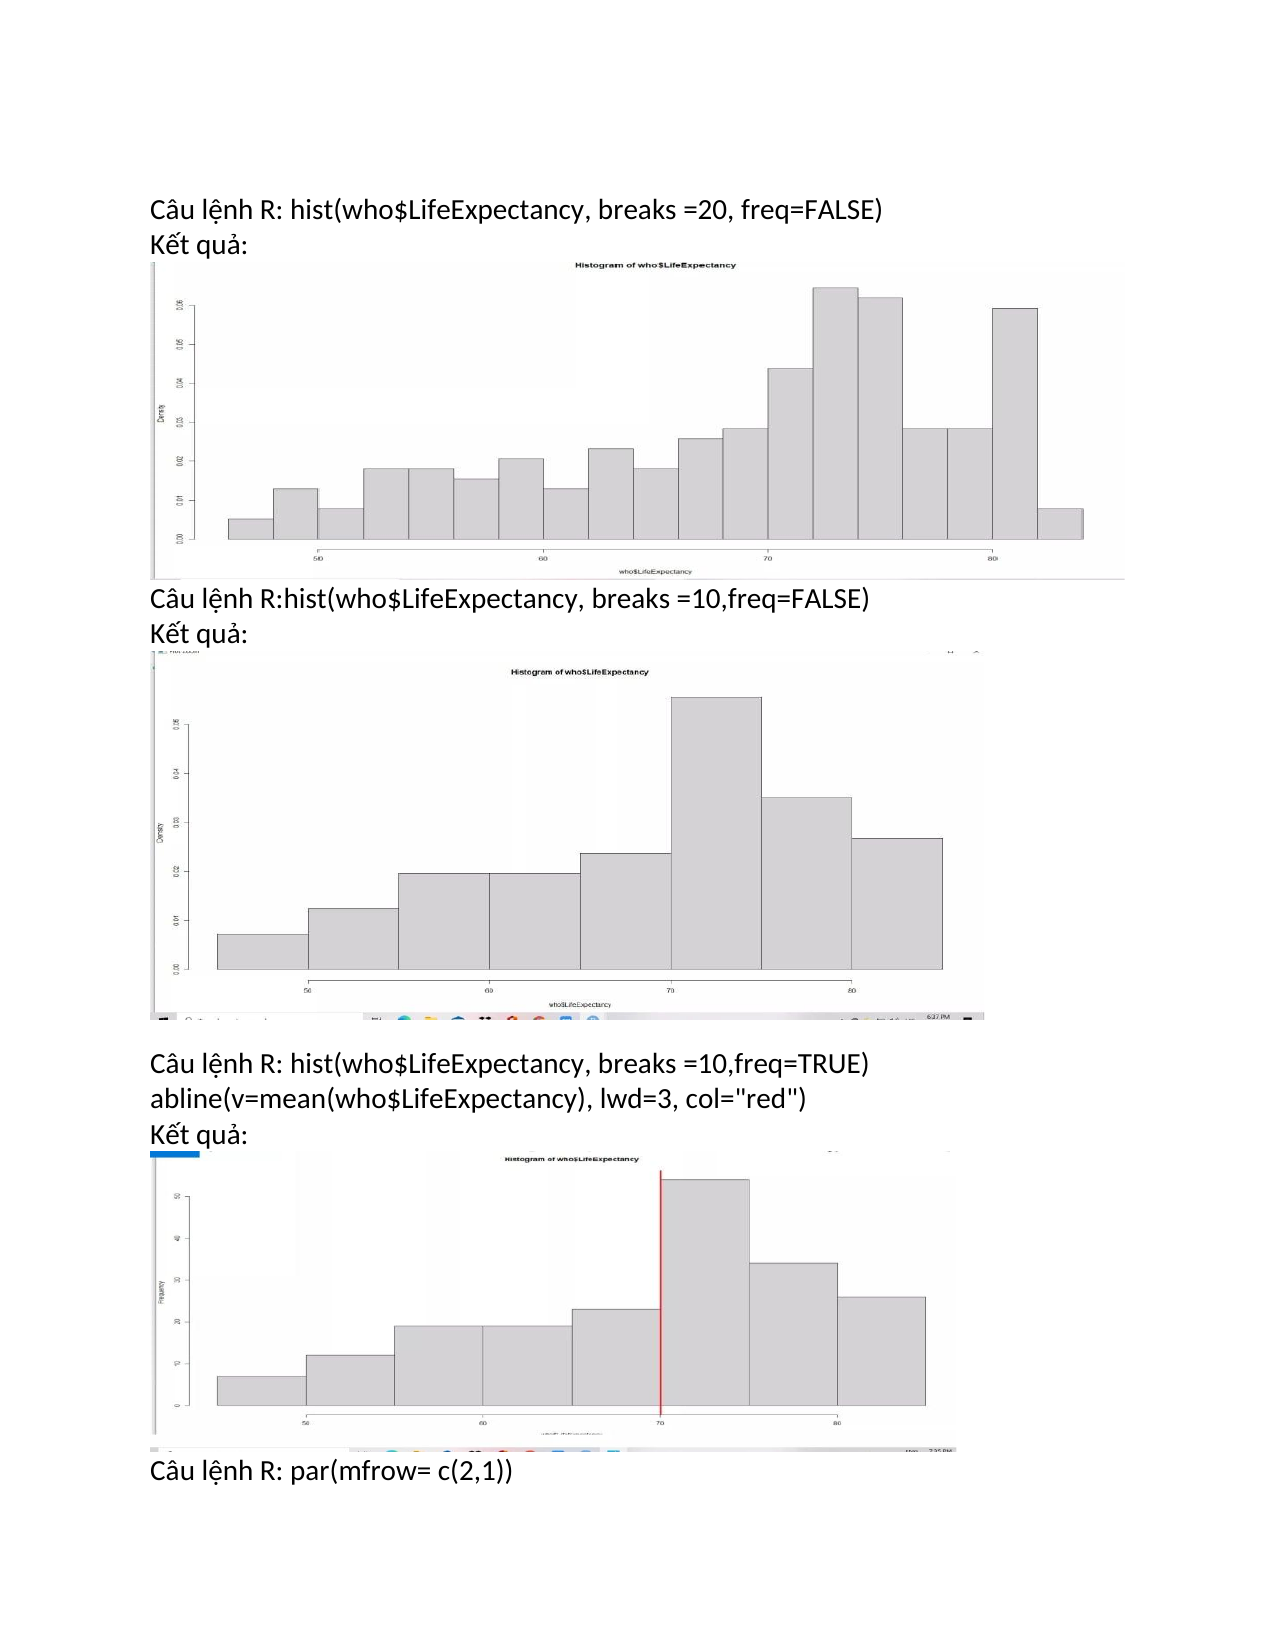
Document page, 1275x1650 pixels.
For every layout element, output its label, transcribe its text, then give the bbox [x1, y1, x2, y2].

text abline(v=mean(who$LifeExpectancy), lwd=3, col="red") [150, 1080, 1125, 1116]
picture [150, 651, 985, 1020]
text Câu lệnh R: hist(who$LifeExpectancy, breaks =10,freq=TRUE) [150, 1045, 1125, 1080]
text Kết quả: [150, 615, 1125, 651]
text Kết quả: [150, 1116, 1125, 1152]
picture [150, 262, 1125, 580]
text Kết quả: [150, 226, 1125, 262]
text Câu lệnh R: par(mfrow= c(2,1)) [150, 1452, 1125, 1487]
text Câu lệnh R: hist(who$LifeExpectancy, breaks =20, freq=FALSE) [150, 191, 1125, 226]
picture [150, 1151, 957, 1452]
text Câu lệnh R:hist(who$LifeExpectancy, breaks =10,freq=FALSE) [150, 580, 1125, 615]
